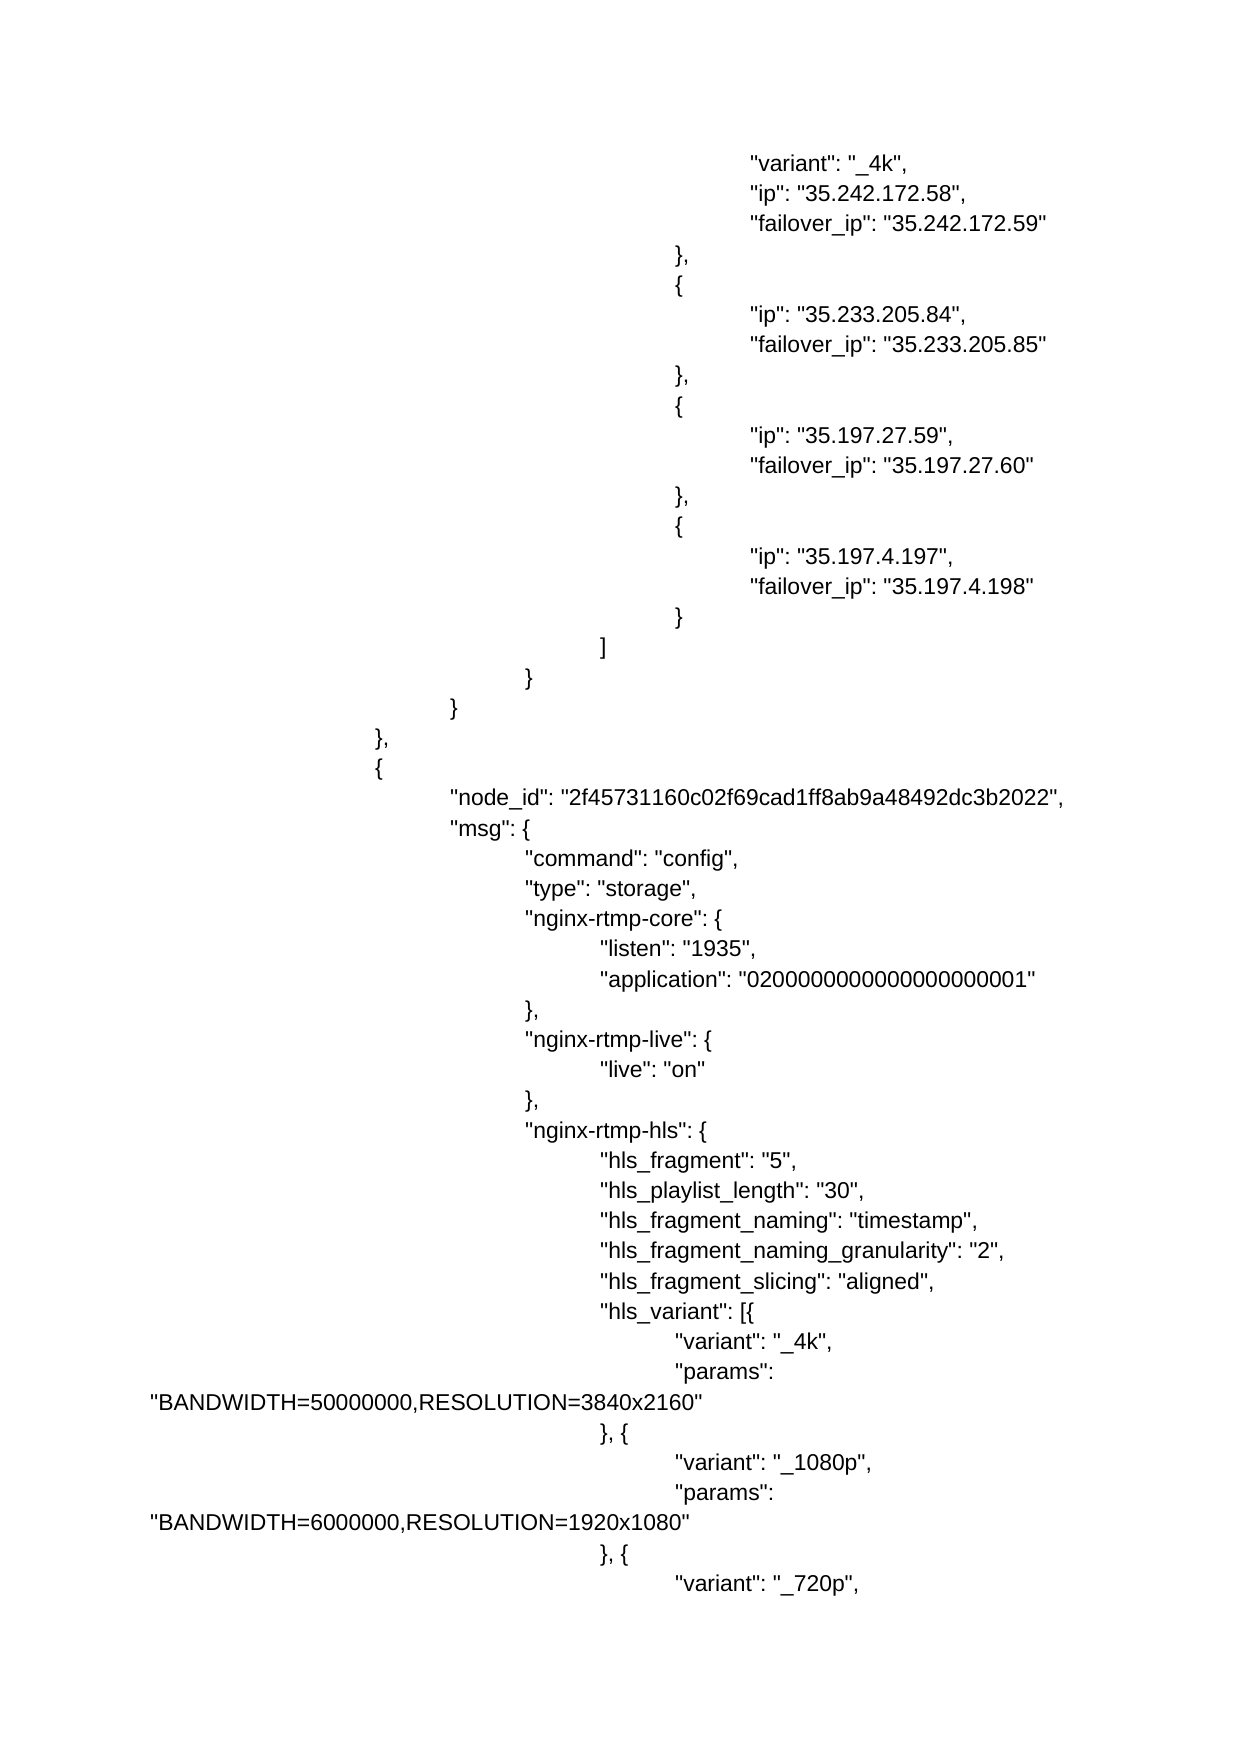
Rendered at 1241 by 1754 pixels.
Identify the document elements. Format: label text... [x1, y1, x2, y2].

text "hls_fragment_naming_granularity": "2", [150, 1237, 1090, 1264]
text "nginx-rtmp-hls": { [150, 1117, 1090, 1143]
text { [150, 512, 1090, 539]
text "params": "BANDWIDTH=6000000,RESOLUTION=1920x1080" [150, 1479, 1090, 1536]
text }, [150, 241, 1090, 267]
text "type": "storage", [150, 875, 1090, 901]
text } [150, 694, 1090, 720]
text "ip": "35.197.27.59", [150, 422, 1090, 448]
text "failover_ip": "35.233.205.85" [150, 331, 1090, 358]
text "live": "on" [150, 1056, 1090, 1083]
text "node_id": "2f45731160c02f69cad1ff8ab9a48492dc3b2022", [150, 784, 1090, 811]
text "ip": "35.233.205.84", [150, 301, 1090, 327]
text } [150, 663, 1090, 690]
text { [150, 754, 1090, 781]
text "hls_fragment_naming": "timestamp", [150, 1207, 1090, 1234]
text }, { [150, 1539, 1090, 1566]
text { [150, 392, 1090, 418]
text "ip": "35.242.172.58", [150, 180, 1090, 207]
text } [150, 603, 1090, 629]
text "nginx-rtmp-core": { [150, 905, 1090, 932]
text "variant": "_720p", [150, 1570, 1090, 1596]
text "application": "0200000000000000000001" [150, 966, 1090, 992]
text "hls_fragment_slicing": "aligned", [150, 1268, 1090, 1294]
text "hls_fragment": "5", [150, 1147, 1090, 1173]
text ] [150, 633, 1090, 660]
text "hls_playlist_length": "30", [150, 1177, 1090, 1203]
text "msg": { [150, 814, 1090, 841]
text }, [150, 996, 1090, 1022]
text "variant": "_4k", [150, 1328, 1090, 1354]
text }, [150, 724, 1090, 750]
text { [150, 271, 1090, 297]
text }, [150, 482, 1090, 509]
text "nginx-rtmp-live": { [150, 1026, 1090, 1052]
text }, [150, 1086, 1090, 1113]
text "command": "config", [150, 845, 1090, 871]
text "failover_ip": "35.197.4.198" [150, 573, 1090, 599]
text "params": "BANDWIDTH=50000000,RESOLUTION=3840x2160" [150, 1358, 1090, 1415]
text }, [150, 361, 1090, 388]
text "hls_variant": [{ [150, 1298, 1090, 1324]
text "failover_ip": "35.197.27.60" [150, 452, 1090, 478]
text "failover_ip": "35.242.172.59" [150, 210, 1090, 237]
text "listen": "1935", [150, 935, 1090, 962]
text "variant": "_4k", [150, 150, 1090, 176]
text "variant": "_1080p", [150, 1449, 1090, 1475]
text "ip": "35.197.4.197", [150, 543, 1090, 569]
text }, { [150, 1419, 1090, 1445]
